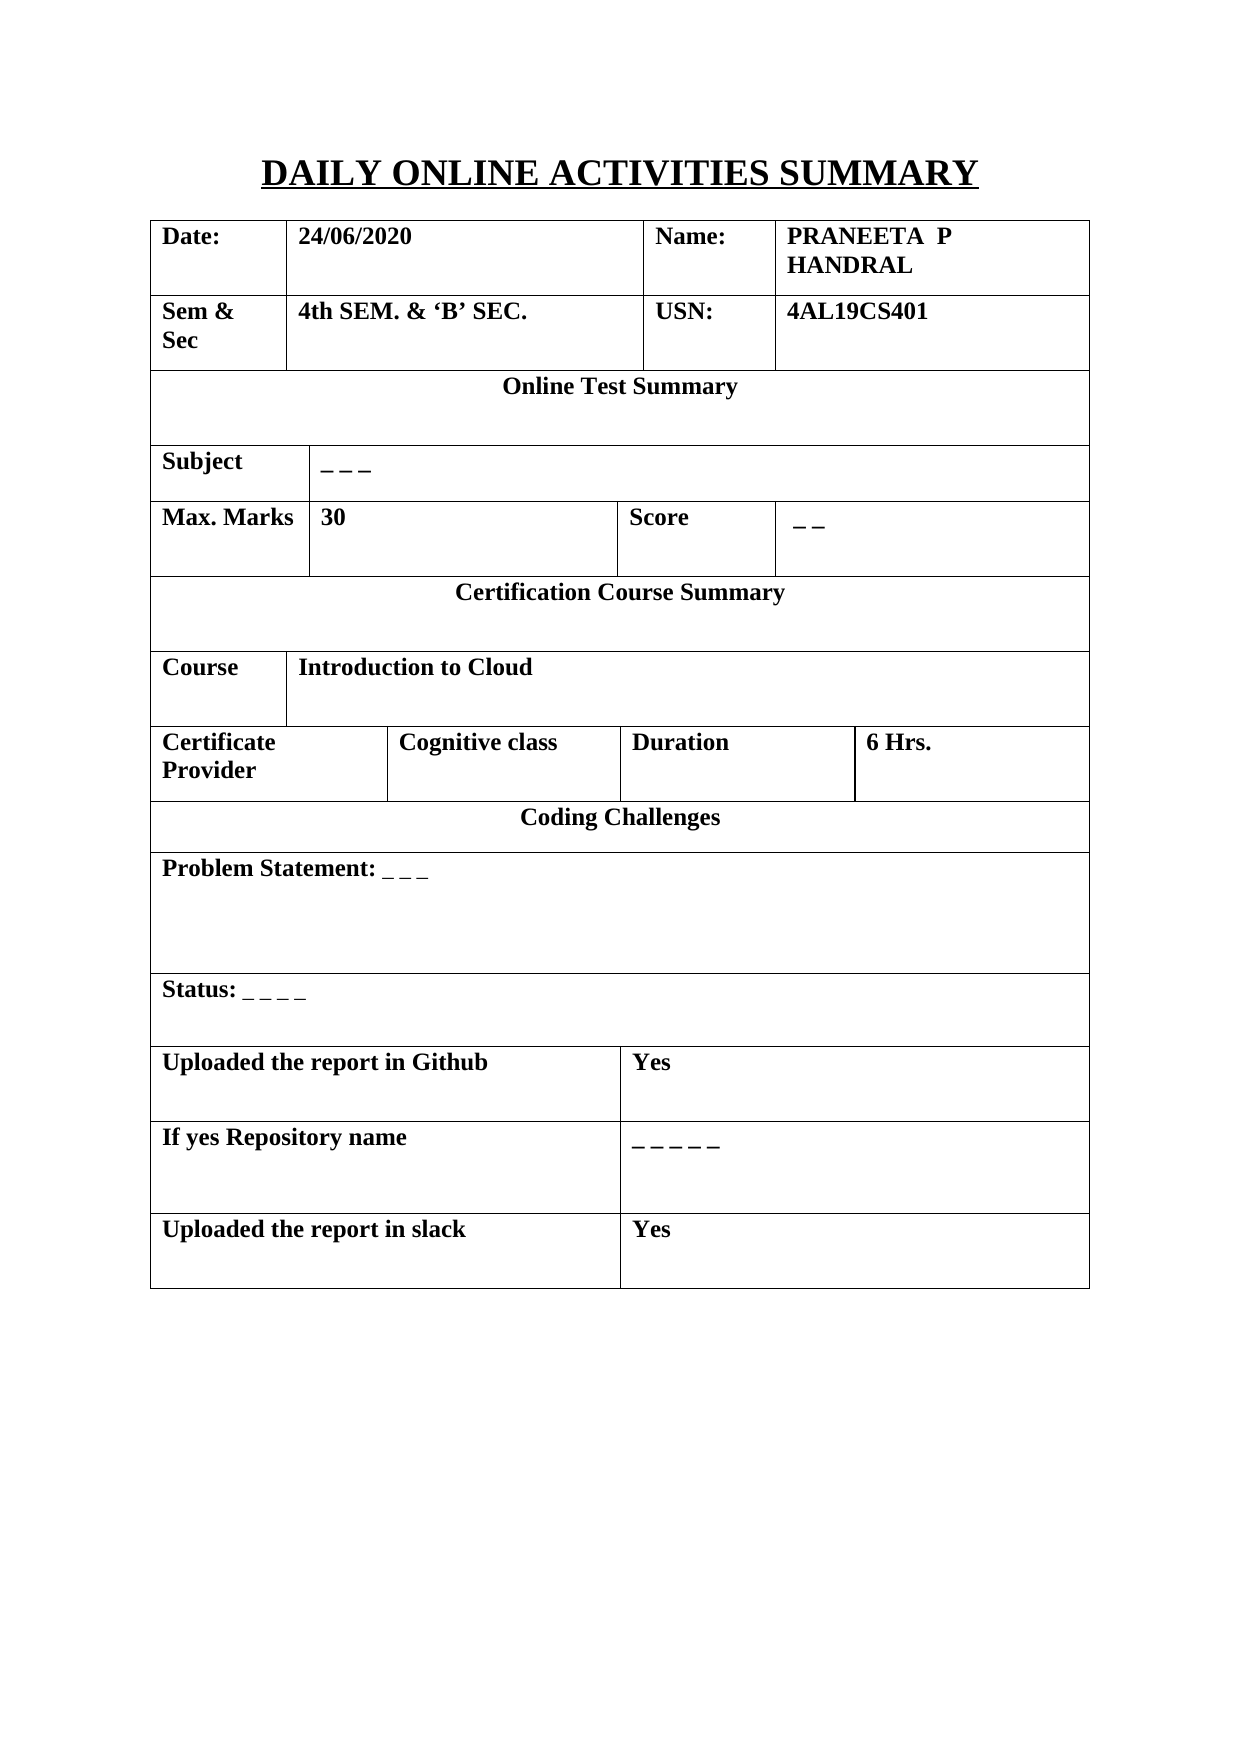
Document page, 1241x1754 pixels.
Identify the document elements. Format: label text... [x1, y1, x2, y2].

table_cell _ _ _ [310, 446, 1089, 501]
table_header 24/06/2020 [287, 221, 643, 295]
table_cell 4AL19CS401 [776, 296, 1089, 370]
table_cell If yes Repository name [151, 1122, 620, 1213]
table_cell 30 [310, 502, 617, 576]
table_cell Max. Marks [151, 502, 309, 576]
table_cell Online Test Summary [151, 371, 1089, 445]
table_cell Sem & Sec [151, 296, 286, 370]
table_cell Uploaded the report in slack [151, 1214, 620, 1288]
table_header Name: [644, 221, 775, 295]
table_header Date: [151, 221, 286, 295]
table_cell Score [618, 502, 775, 576]
table_cell Yes [621, 1214, 1089, 1288]
table_cell _ _ [776, 502, 1089, 576]
table_cell _ _ _ _ _ [621, 1122, 1089, 1213]
table_cell Subject [151, 446, 309, 501]
table_cell 4​th​ SEM. & ‘B’ SEC. [287, 296, 643, 370]
table_cell Uploaded the report in Github [151, 1047, 620, 1121]
table_cell 6 Hrs. [856, 727, 1089, 801]
table_cell Duration [621, 727, 854, 801]
table_cell Course [151, 652, 286, 726]
table_cell Problem Statement: _ _ _ [151, 853, 1089, 973]
table_cell Status: _ _ _ _ [151, 974, 1089, 1046]
table_cell Certificate Provider [151, 727, 387, 801]
text DAILY ONLINE ACTIVITIES SUMMARY [150, 150, 1090, 193]
table_cell Certification Course Summary [151, 577, 1089, 651]
table_cell Coding Challenges [151, 802, 1089, 852]
table_cell Introduction to Cloud [287, 652, 1089, 726]
table_cell USN: [644, 296, 775, 370]
table_cell Cognitive class [388, 727, 620, 801]
table_header PRANEETA P HANDRAL [776, 221, 1089, 295]
table_cell Yes [621, 1047, 1089, 1121]
